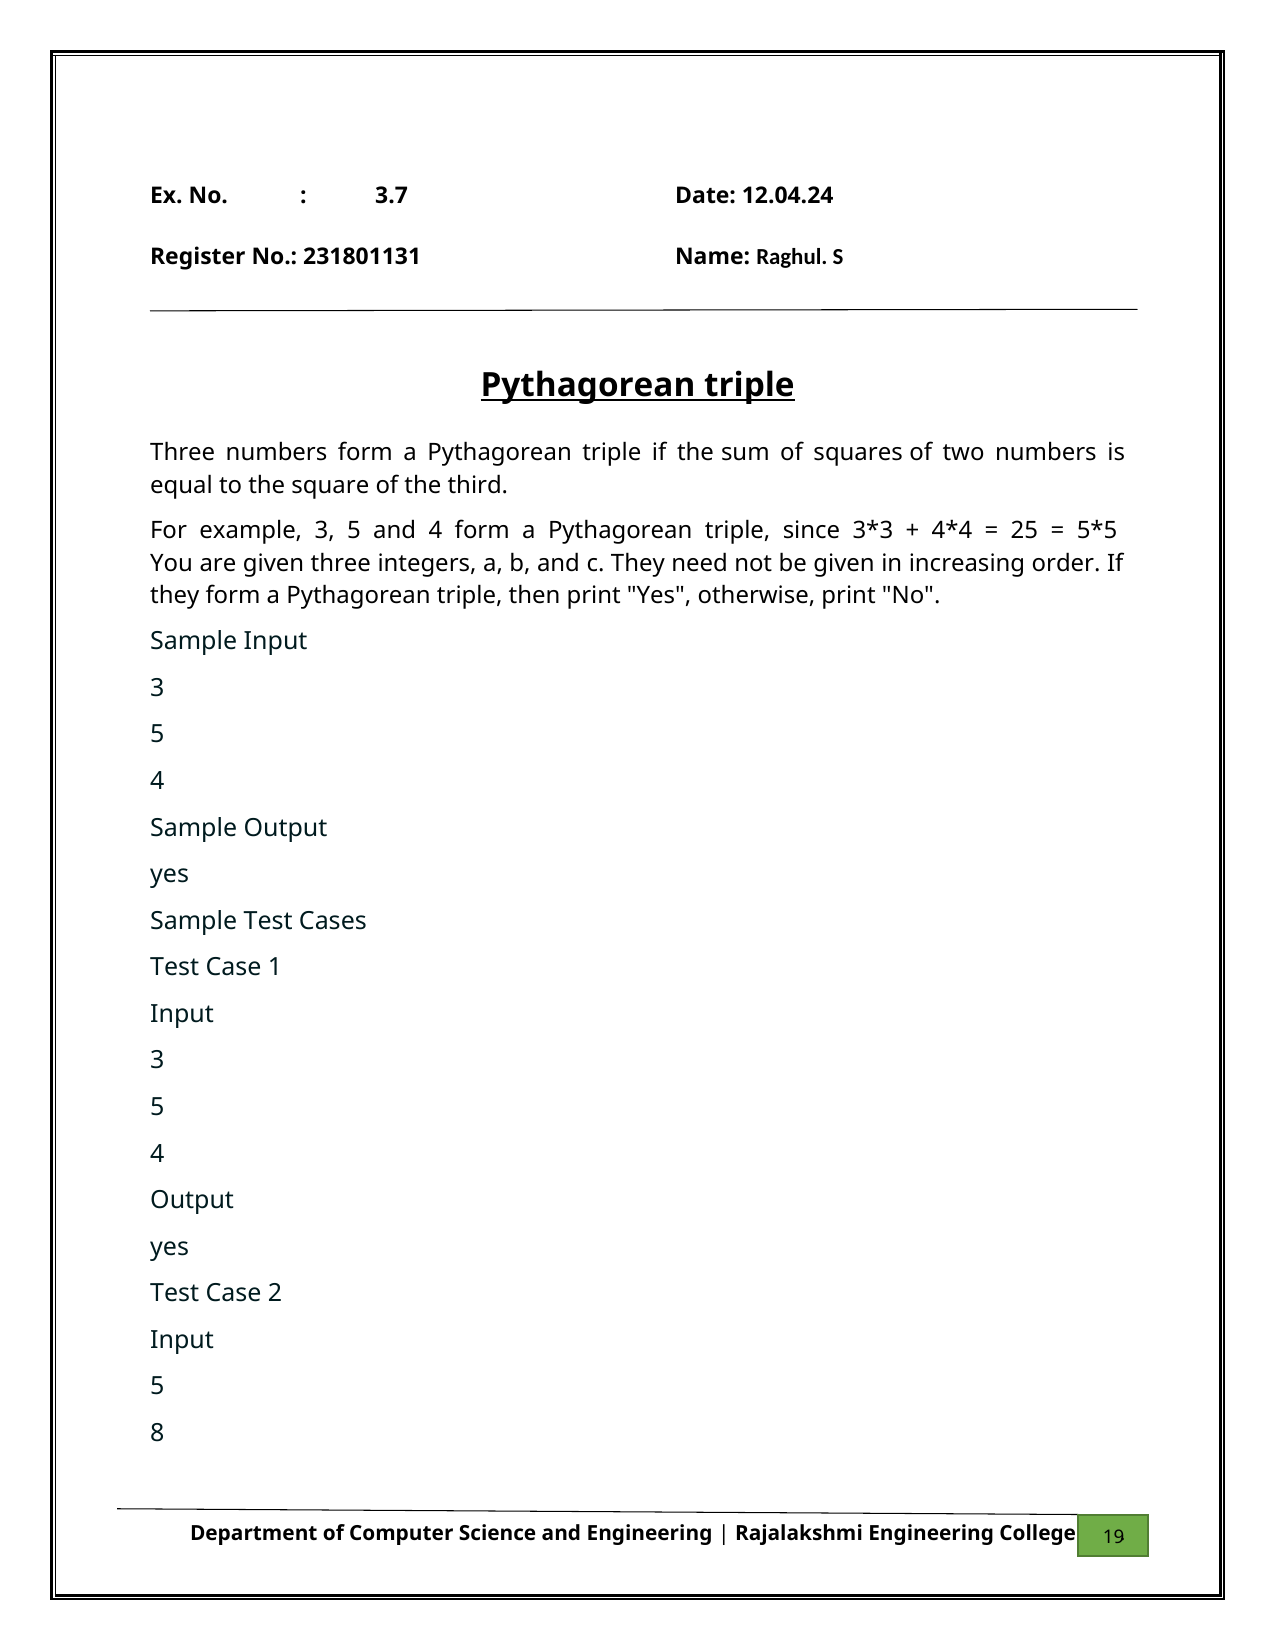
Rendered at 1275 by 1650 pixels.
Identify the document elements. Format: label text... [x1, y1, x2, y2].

text 8 [150, 1414, 1125, 1449]
text Test Case 1 [150, 949, 1125, 983]
text 4 [150, 763, 1125, 797]
text Sample Output [150, 809, 1125, 843]
text yes [150, 856, 1125, 890]
text Output [150, 1182, 1125, 1216]
text Sample Input [150, 623, 1125, 657]
text Input [150, 1321, 1125, 1356]
text Sample Test Cases [150, 902, 1125, 936]
text 3 [150, 1042, 1125, 1076]
text Test Case 2 [150, 1275, 1125, 1309]
text 3 [150, 669, 1125, 704]
text 5 [150, 1368, 1125, 1402]
text yes [150, 1228, 1125, 1262]
text Pythagorean triple [150, 360, 1125, 406]
text Ex. No. : 3.7 Date: 12.04.24 [150, 179, 1125, 210]
text 5 [150, 1089, 1125, 1123]
text 5 [150, 716, 1125, 750]
text Input [150, 996, 1125, 1029]
text For example, 3, 5 and 4 form a Pythagorean triple, since 3*3 + 4*4 = 25 = 5*5 You are given three integers, a, b, and c. They need not be given in increasing order. If they form a Pythagorean triple, then print "Yes", otherwise, print "No". [150, 513, 1125, 611]
text 4 [150, 1135, 1125, 1169]
text Three numbers form a Pythagorean triple if the sum of squares of two numbers is equal to the square of the third. [150, 435, 1125, 500]
text Register No.: 231801131 Name: Raghul. S [150, 239, 1125, 271]
